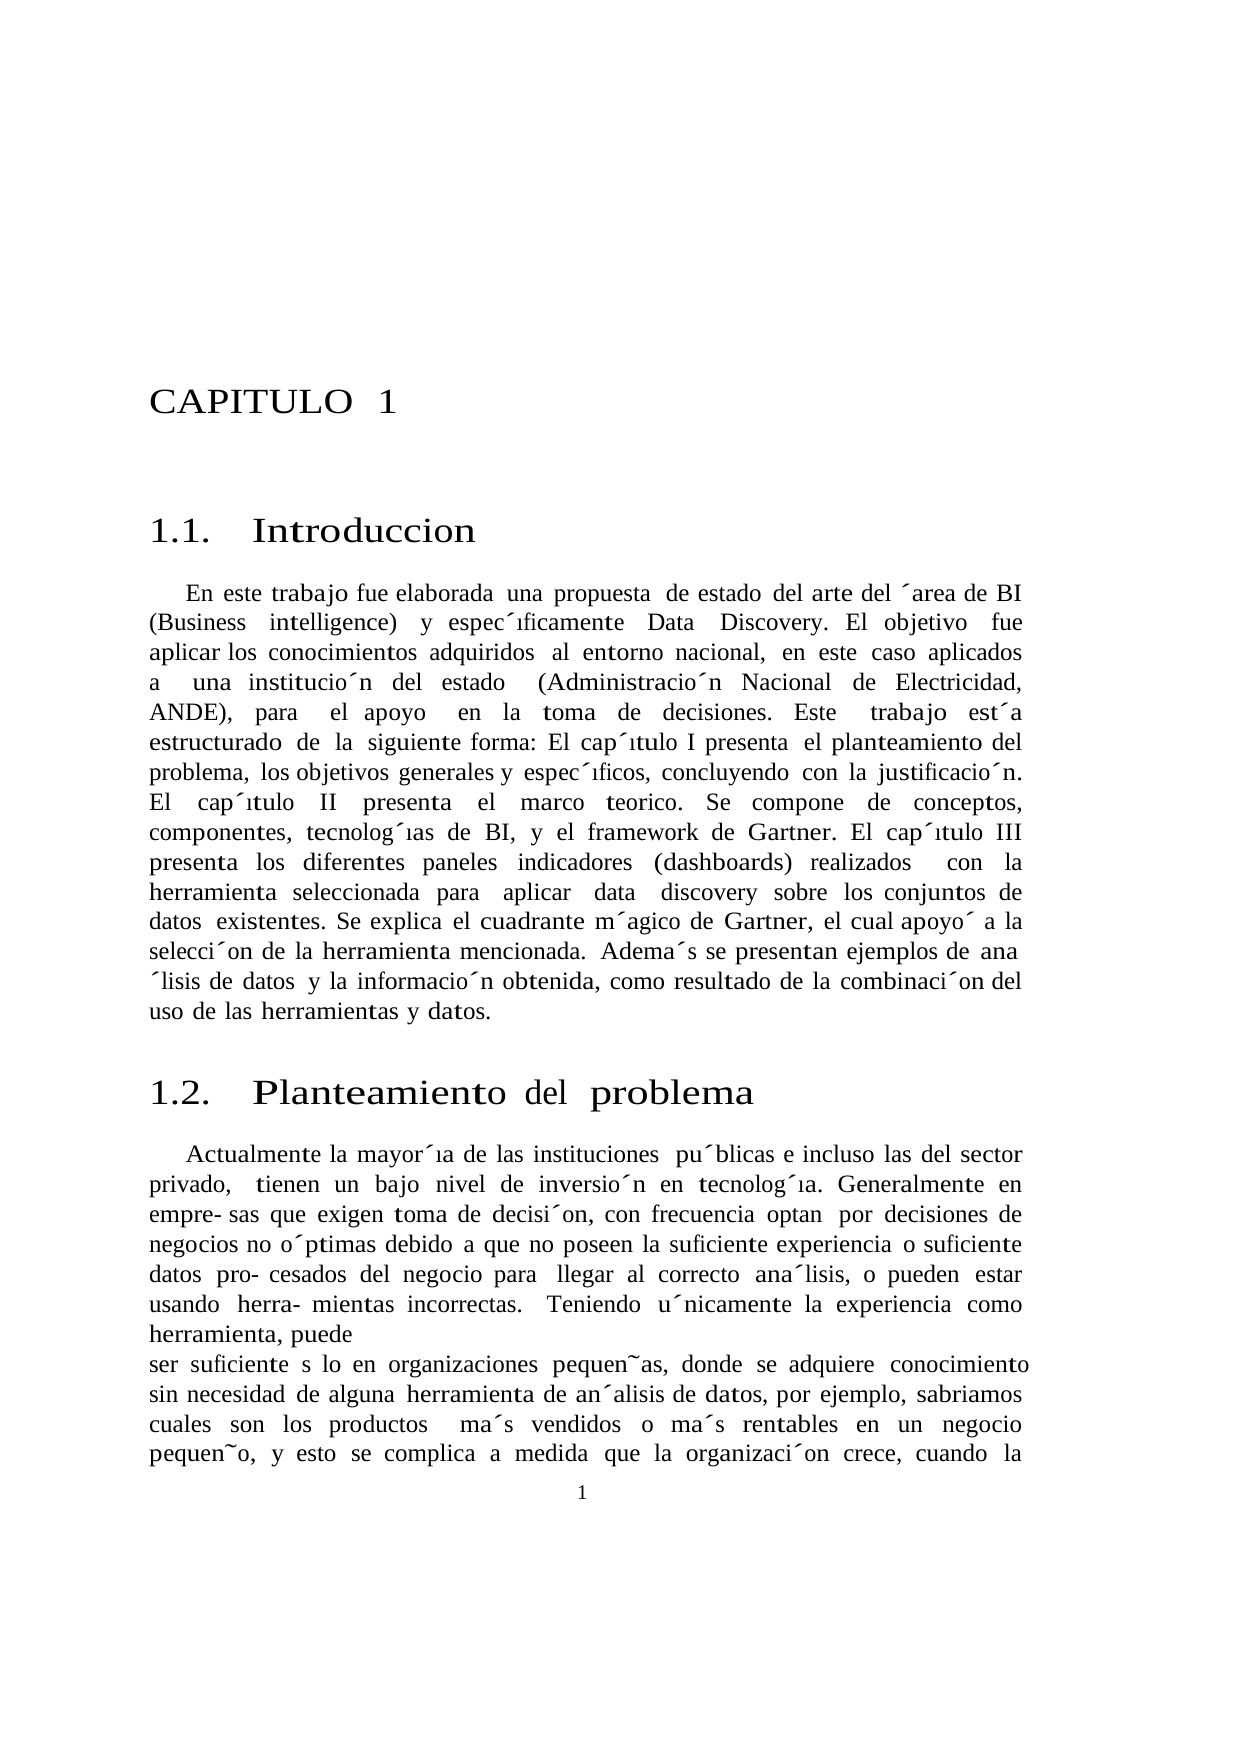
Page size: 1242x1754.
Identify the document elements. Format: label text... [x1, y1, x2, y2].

text 1.2. Planteamiento del problema [149, 1071, 1067, 1112]
text 1.1. Introduccion [149, 509, 1067, 550]
text Actualmente la mayor´ıa de las instituciones pu´blicas e incluso las del sector privado, tienen un bajo nivel de inversio´n en tecnolog´ıa. Generalmente en empre- sas que exigen toma de decisi´on, con frecuencia optan por decisiones de negocios no o´ptimas debido a que no poseen la suficiente experiencia o suficiente datos pro- cesados del negocio para llegar al correcto ana´lisis, o pueden estar usando herra- mientas incorrectas. Teniendo u´nicamente la experiencia como herramienta, puede [149, 1139, 1023, 1347]
text CAPITULO 1 [149, 381, 1067, 421]
text ser suficiente s [149, 1349, 316, 1377]
text En este trabajo fue elaborada una propuesta de estado del arte del ´area de BI (Business intelligence) y espec´ıficamente Data Discovery. El objetivo fue aplicar los conocimientos adquiridos al entorno nacional, en este caso aplicados a una institucio´n del estado (Administracio´n Nacional de Electricidad, ANDE), para el apoyo en la toma de decisiones. Este trabajo est´a estructurado de la siguiente forma: El cap´ıtulo I presenta el planteamiento del problema, los objetivos generales y espec´ıficos, concluyendo con la justificacio´n. El cap´ıtulo II presenta el marco teorico. Se compone de conceptos, componentes, tecnolog´ıas de BI, y el framework de Gartner. El cap´ıtulo III presenta los diferentes paneles indicadores (dashboards) realizados con la herramienta seleccionada para aplicar data discovery sobre los conjuntos de datos existentes. Se explica el cuadrante m´agico de Gartner, el cual apoyo´ a la selecci´on de la herramienta mencionada. Adema´s se presentan ejemplos de ana´lisis de datos y la informacio´n obtenida, como resultado de la combinaci´on del uso de las herramientas y datos. [149, 578, 1023, 1025]
text lo en organizaciones pequen˜as, donde se adquiere conocimiento [322, 1349, 1067, 1377]
